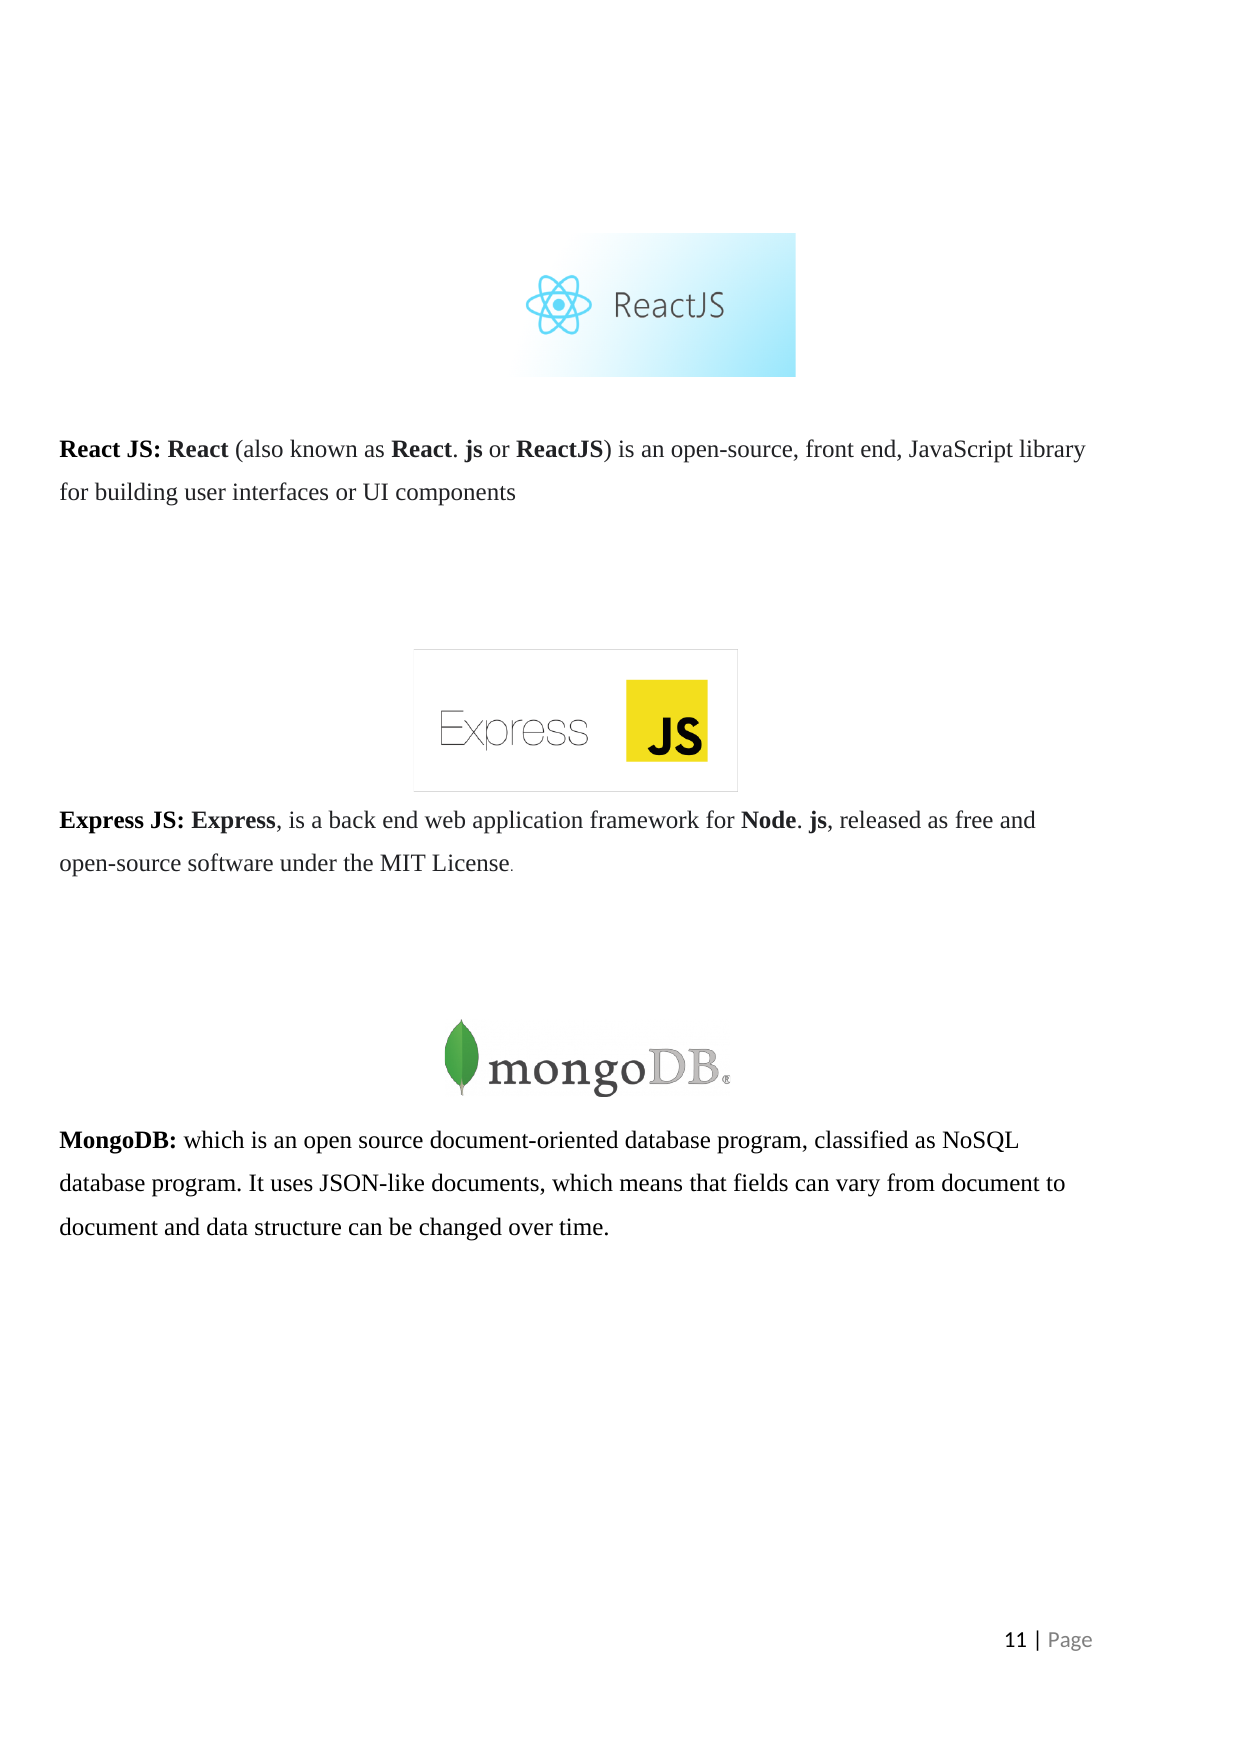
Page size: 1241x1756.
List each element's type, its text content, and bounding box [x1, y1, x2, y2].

picture [462, 233, 796, 377]
text MongoDB: which is an open source document-oriented database program, classified as NoSQL database program. It uses JSON-like documents, which means that fields can vary from document to document and data structure can be changed over time. [59, 998, 1093, 1240]
text Express JS: Express, is a back end web application framework for Node. js, released as free and open-source software under the MIT License. [59, 805, 1093, 877]
picture [413, 649, 738, 792]
picture [444, 1019, 731, 1097]
text React JS: React (also known as React. js or ReactJS) is an open-source, front end, JavaScript library for building user interfaces or UI components [59, 434, 1093, 506]
